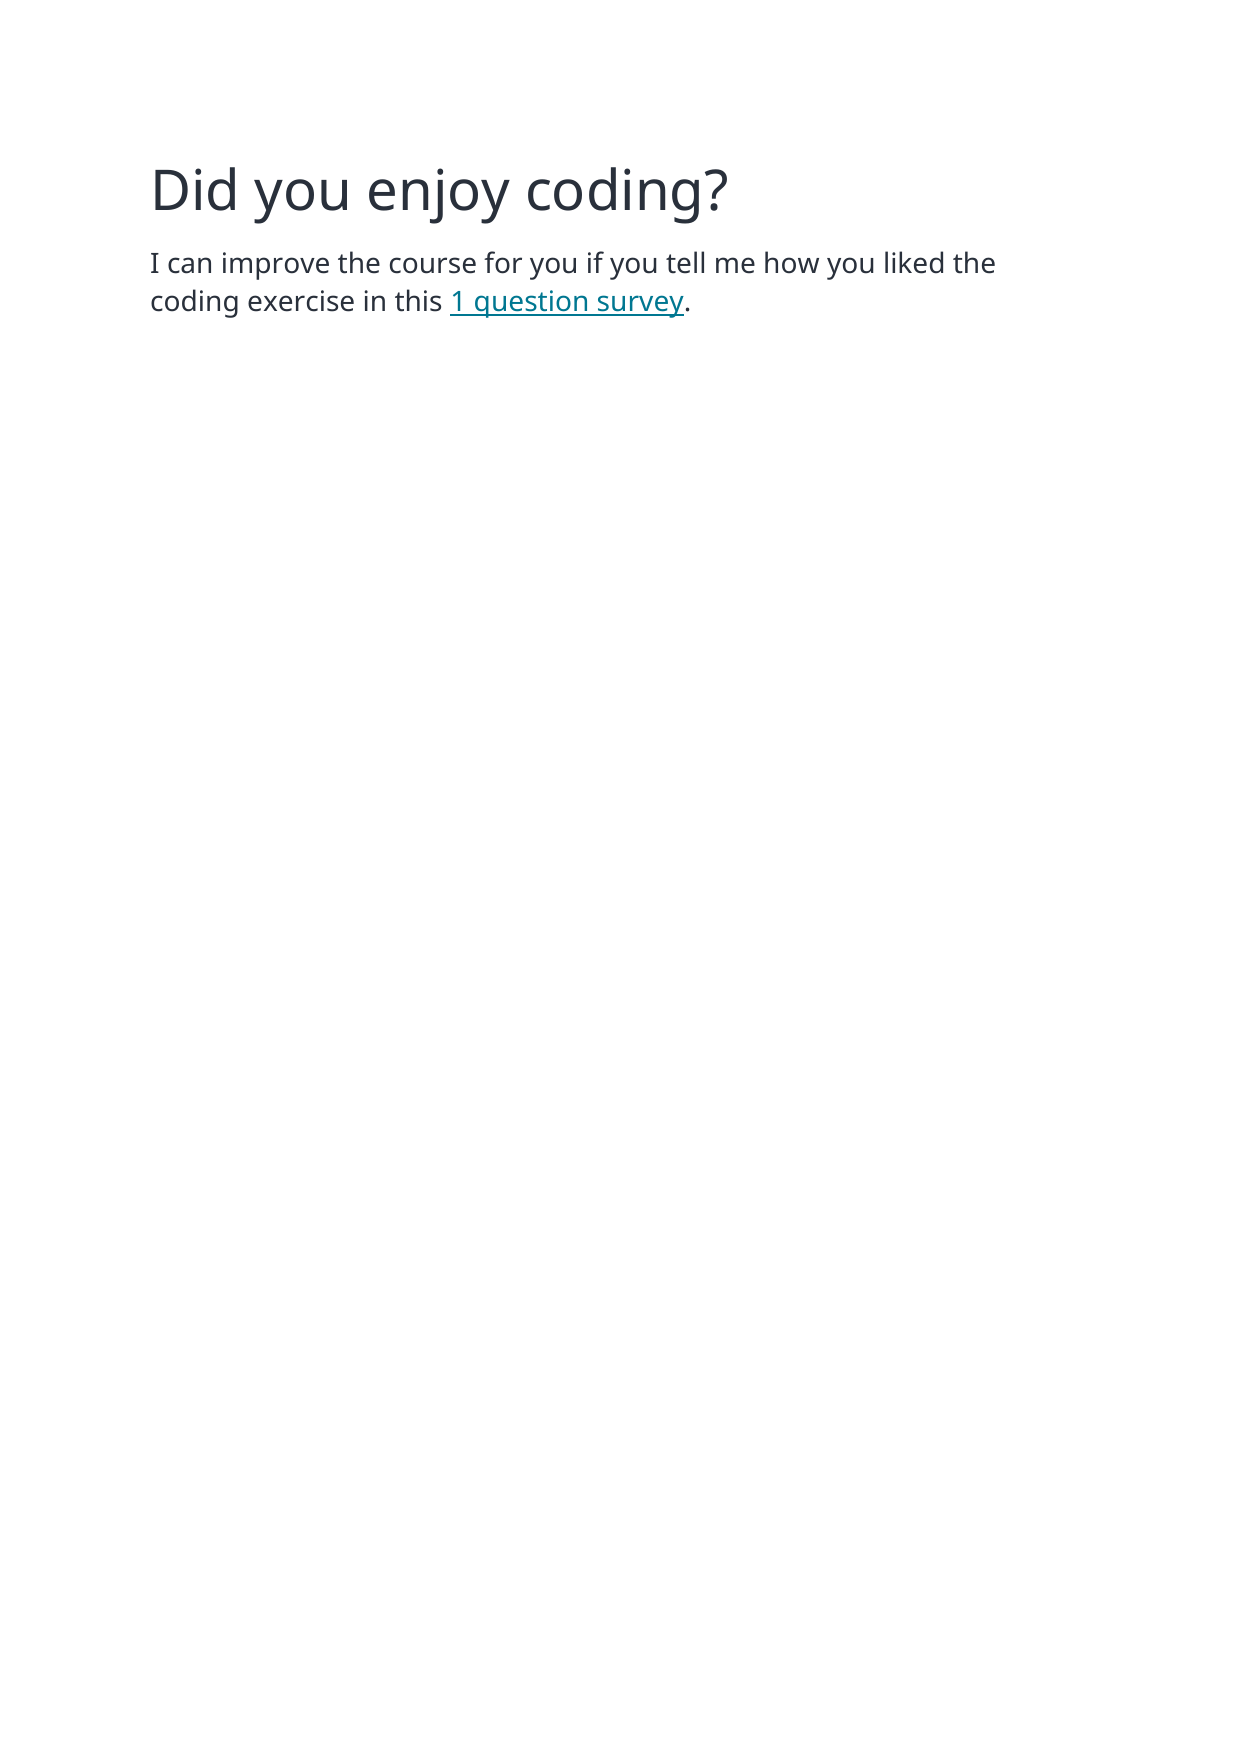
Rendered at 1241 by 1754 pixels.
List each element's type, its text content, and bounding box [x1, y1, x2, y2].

text I can improve the course for you if you tell me how you liked the coding exercise in this 1 question survey. [150, 243, 1090, 320]
text Did you enjoy coding? [150, 150, 1090, 227]
